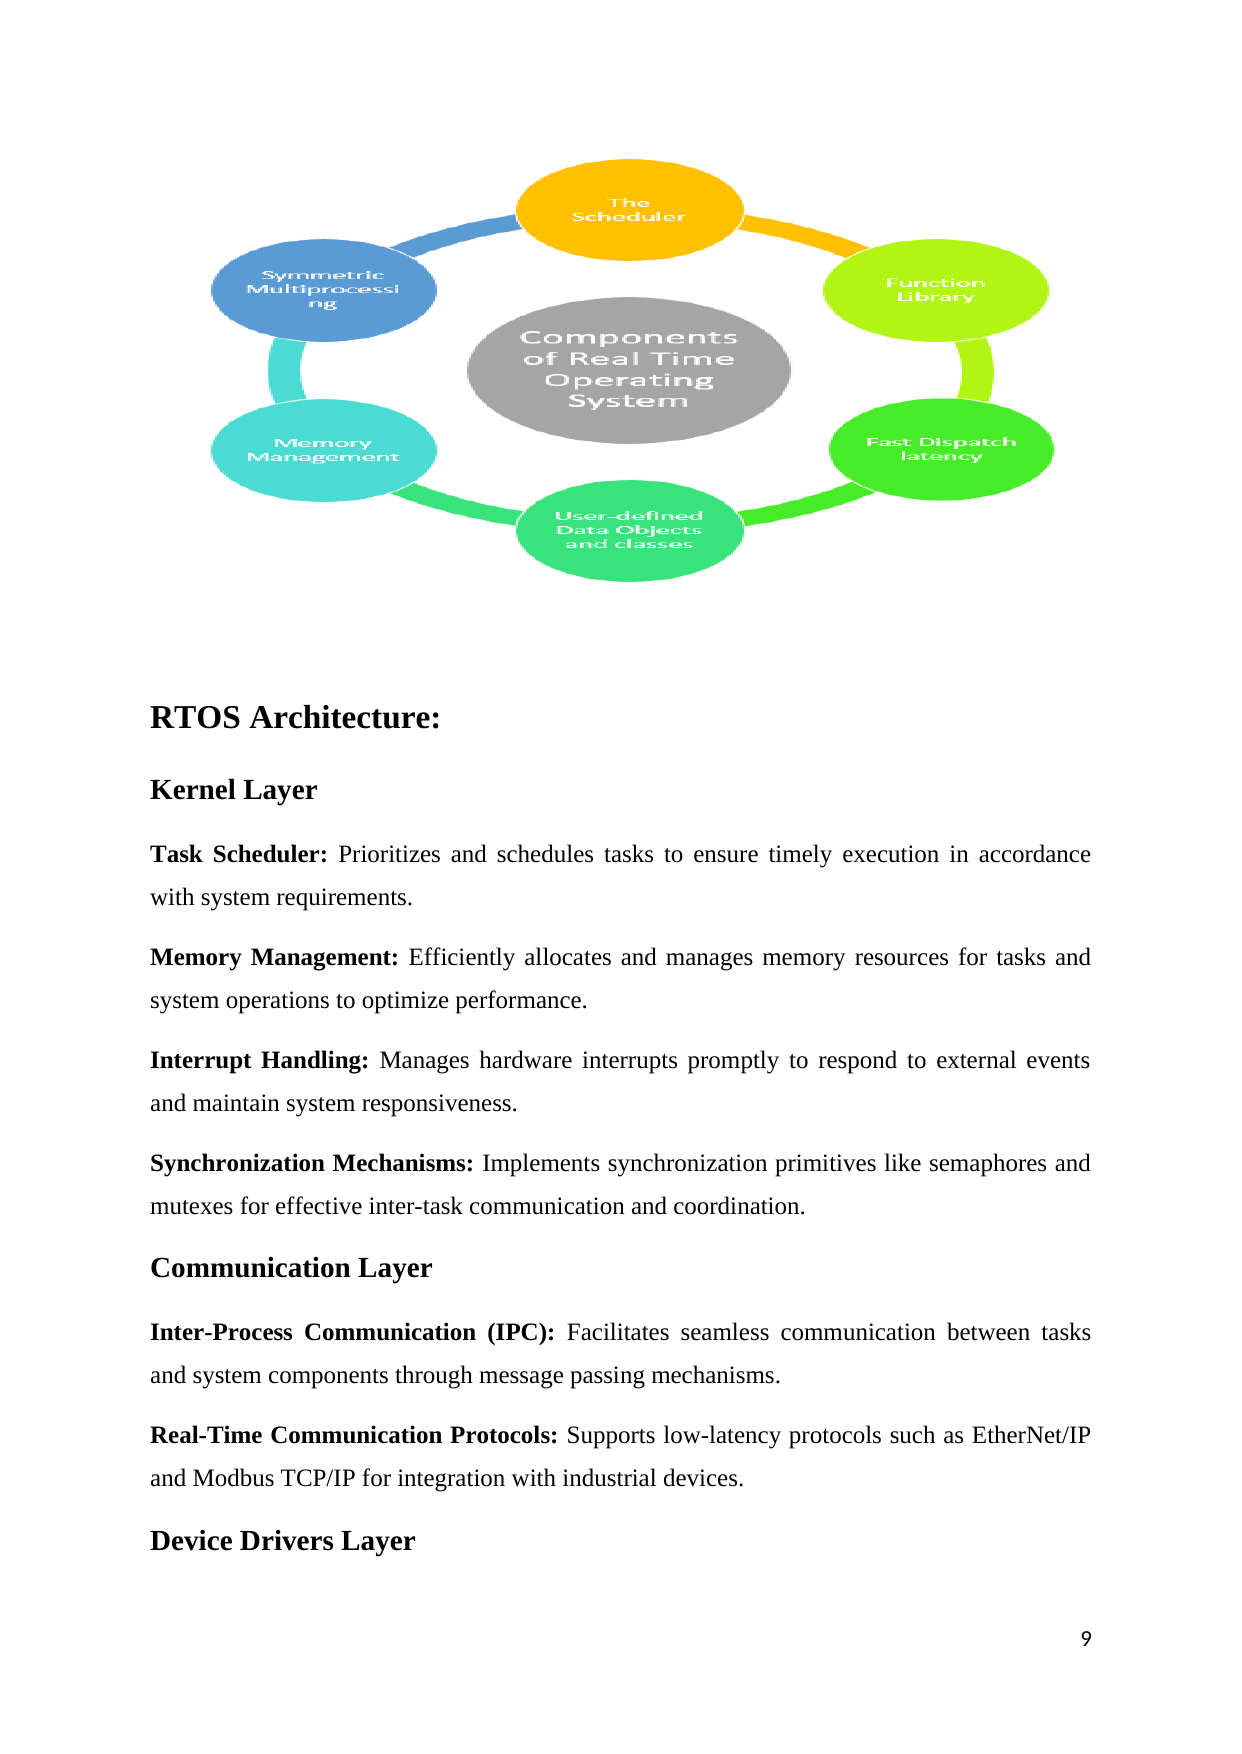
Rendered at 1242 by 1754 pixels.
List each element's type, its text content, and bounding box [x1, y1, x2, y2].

text Device Drivers Layer [150, 1523, 1092, 1557]
text Memory Management: Efficiently allocates and manages memory resources for tasks and system operations to optimize performance. [150, 942, 1092, 1014]
text Synchronization Mechanisms: Implements synchronization primitives like semaphores and mutexes for effective inter-task communication and coordination. [150, 1148, 1092, 1219]
text Interrupt Handling: Manages hardware interrupts promptly to respond to external events and maintain system responsiveness. [150, 1045, 1092, 1117]
picture [150, 150, 1091, 593]
text Inter-Process Communication (IPC): Facilitates seamless communication between tasks and system components through message passing mechanisms. [150, 1317, 1092, 1389]
text RTOS Architecture: [150, 698, 1092, 736]
text Kernel Layer [150, 772, 1092, 805]
text Real-Time Communication Protocols: Supports low-latency protocols such as EtherNet/IP and Modbus TCP/IP for integration with industrial devices. [150, 1420, 1092, 1492]
text Task Scheduler: Prioritizes and schedules tasks to ensure timely execution in accordance with system requirements. [150, 839, 1092, 911]
text Communication Layer [150, 1251, 1092, 1284]
